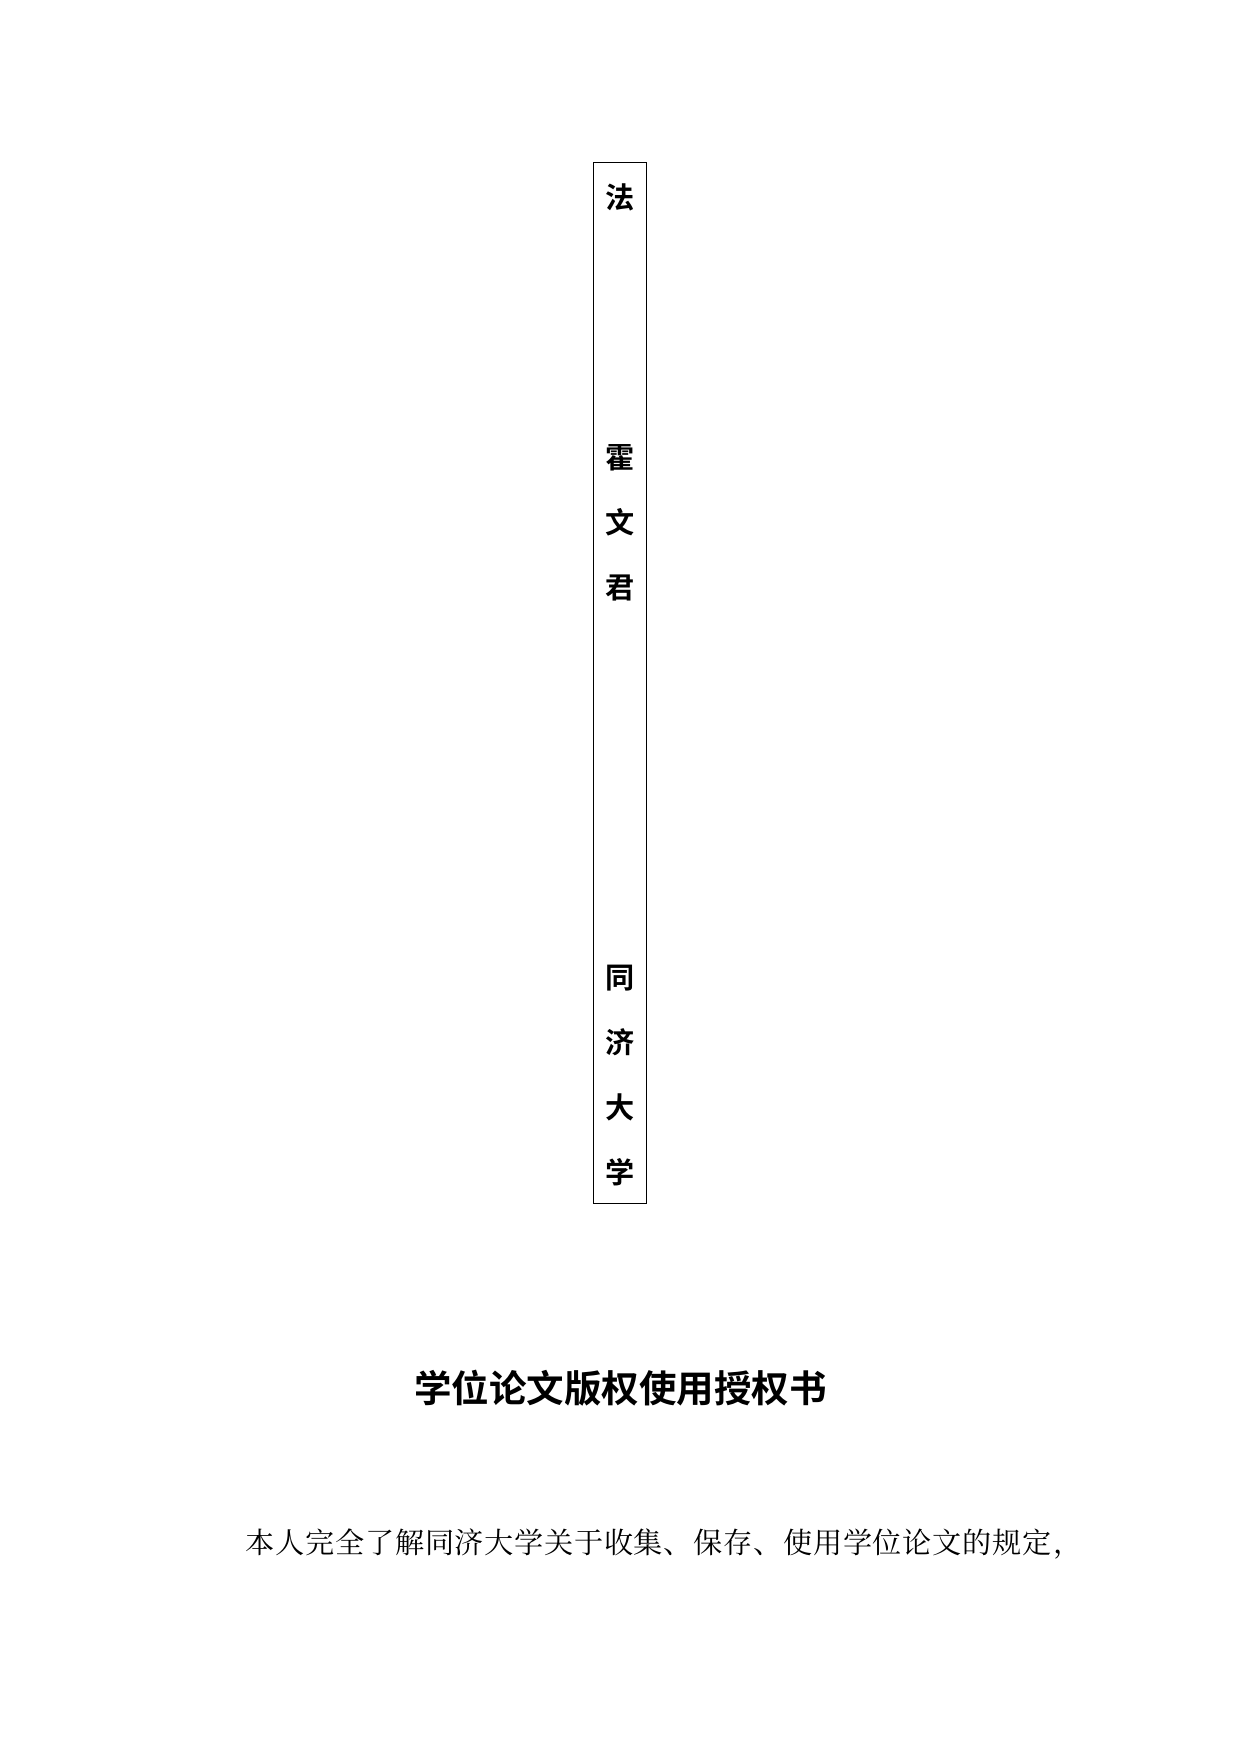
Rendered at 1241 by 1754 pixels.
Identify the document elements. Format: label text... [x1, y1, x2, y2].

text 学位论文版权使用授权书 [187, 1354, 1053, 1419]
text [187, 1508, 1053, 1573]
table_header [594, 163, 646, 1203]
